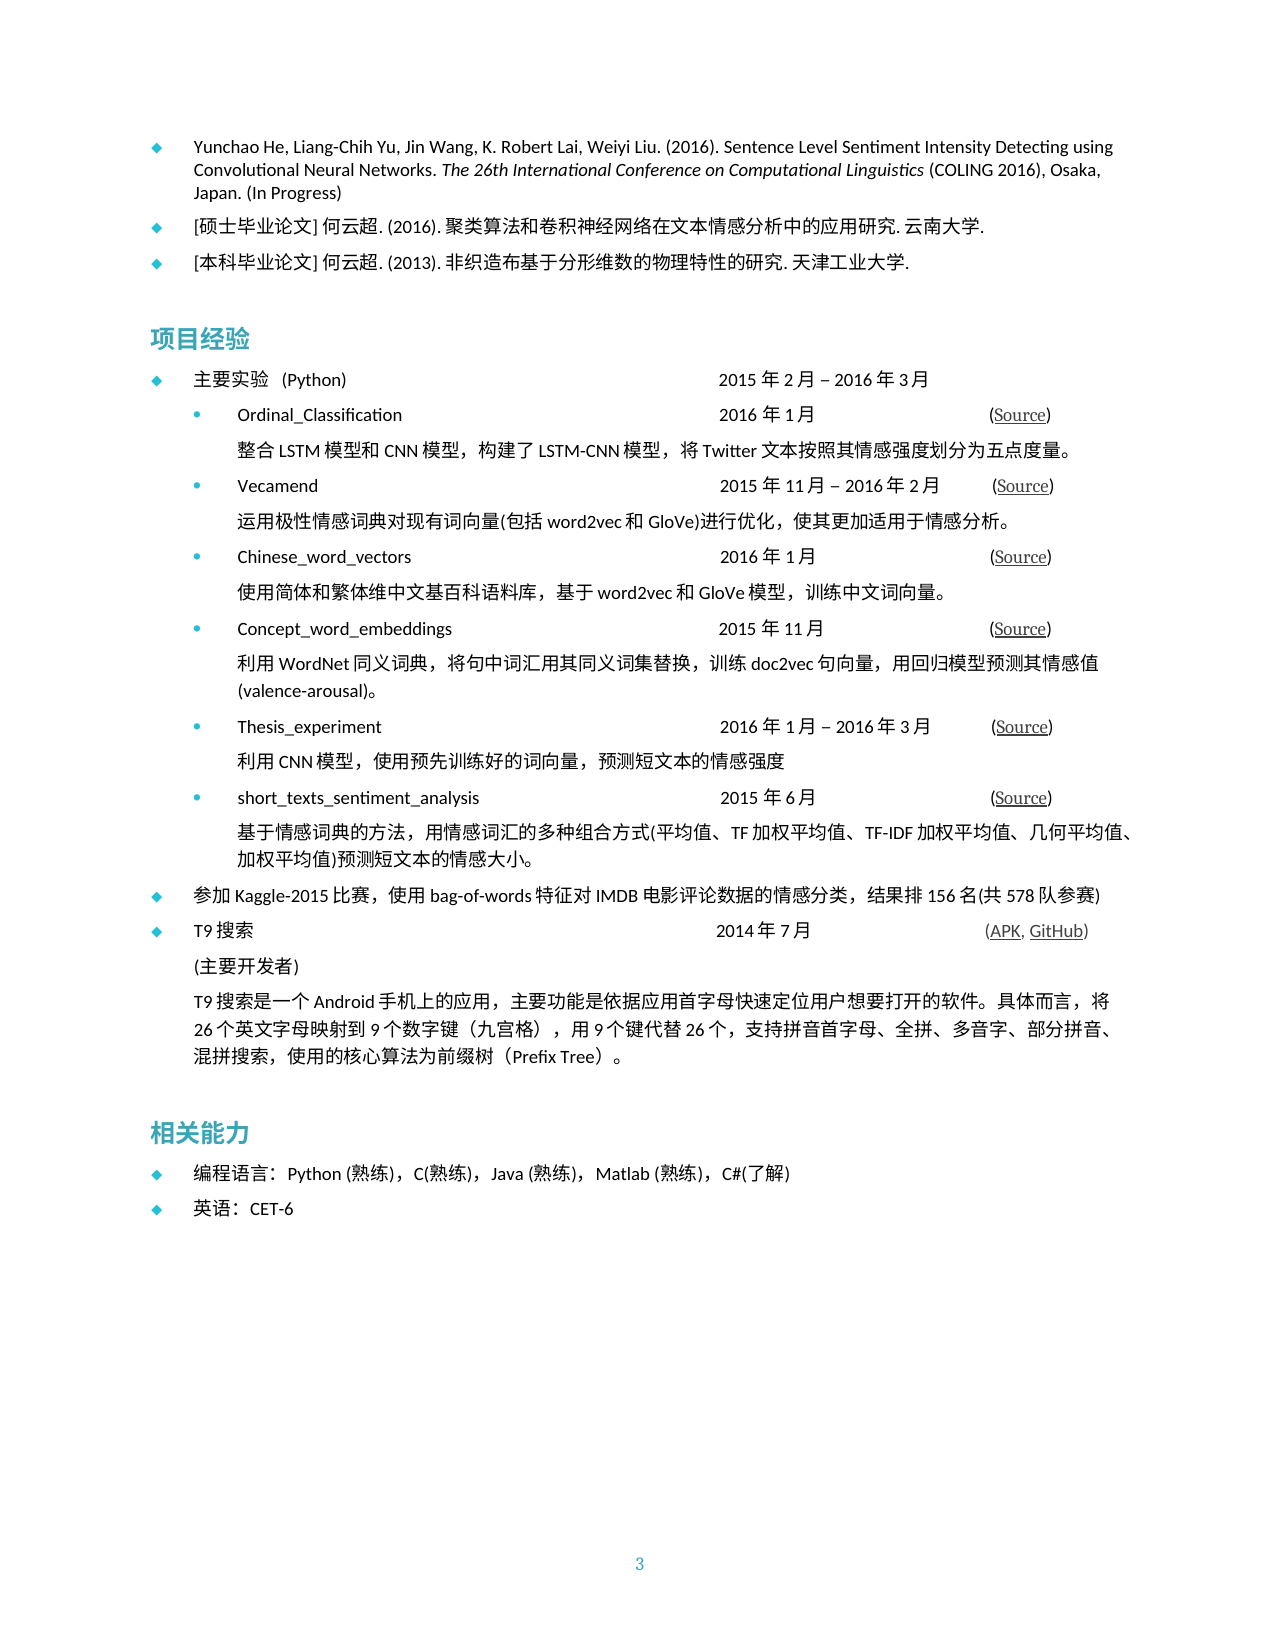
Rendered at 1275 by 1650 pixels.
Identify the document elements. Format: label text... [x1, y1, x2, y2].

list Concept_word_embeddings 2015年11月 (Source) [194, 613, 1125, 640]
list 基于情感词典的方法，用情感词汇的多种组合方式(平均值、TF加权平均值、TF-IDF加权平均值、几何平均值、加权平均值)预测短文本的情感大小。 [237, 818, 1125, 872]
list Yunchao He, Liang-Chih Yu, Jin Wang, K. Robert Lai, Weiyi Liu. (2016). Sentence Level Sentiment Intensity Detecting using Convolutional Neural Networks. The 26th International Conference on Computational Linguistics (COLING 2016), Osaka, Japan. (In Progress) [150, 135, 1125, 204]
list [本科毕业论文] 何云超. (2013). 非织造布基于分形维数的物理特性的研究. 天津工业大学. [150, 248, 1125, 275]
text 相关能力 [150, 1121, 1125, 1148]
list (主要开发者) [194, 952, 1125, 979]
list 参加Kaggle-2015比赛，使用bag-of-words特征对IMDB电影评论数据的情感分类，结果排156名(共578队参赛) [150, 881, 1125, 908]
list 利用WordNet同义词典，将句中词汇用其同义词集替换，训练doc2vec句向量，用回归模型预测其情感值(valence-arousal)。 [237, 649, 1125, 703]
list 利用CNN模型，使用预先训练好的词向量，预测短文本的情感强度 [237, 747, 1125, 774]
list 编程语言：Python (熟练)，C(熟练)，Java (熟练)，Matlab (熟练)，C#(了解) [150, 1158, 1125, 1186]
list 主要实验 (Python) 2015年2月 – 2016年3月 [150, 364, 1125, 392]
list short_texts_sentiment_analysis 2015年6月 (Source) [194, 782, 1125, 809]
list 使用简体和繁体维中文基百科语料库，基于word2vec和GloVe模型，训练中文词向量。 [237, 578, 1125, 605]
list 整合LSTM模型和CNN模型，构建了LSTM-CNN模型，将Twitter文本按照其情感强度划分为五点度量。 [237, 436, 1125, 463]
list [硕士毕业论文] 何云超. (2016). 聚类算法和卷积神经网络在文本情感分析中的应用研究. 云南大学. [150, 212, 1125, 239]
list T9搜索是一个Android手机上的应用，主要功能是依据应用首字母快速定位用户想要打开的软件。具体而言，将26个英文字母映射到9个数字键（九宫格），用9个键代替26个，支持拼音首字母、全拼、多音字、部分拼音、混拼搜索，使用的核心算法为前缀树（Prefix Tree）。 [194, 987, 1125, 1069]
list 英语：CET-6 [150, 1194, 1125, 1221]
list 运用极性情感词典对现有词向量(包括word2vec和GloVe)进行优化，使其更加适用于情感分析。 [237, 507, 1125, 534]
list Chinese_word_vectors 2016年1月 (Source) [194, 542, 1125, 569]
list T9搜索 2014年7月 (APK, GitHub) [150, 916, 1125, 943]
list Ordinal_Classification 2016年1月 (Source) [194, 400, 1125, 427]
list Vecamend 2015年11月 – 2016年2月 (Source) [194, 471, 1125, 498]
list Thesis_experiment 2016年1月 – 2016年3月 (Source) [194, 711, 1125, 738]
text 项目经验 [150, 327, 1125, 354]
